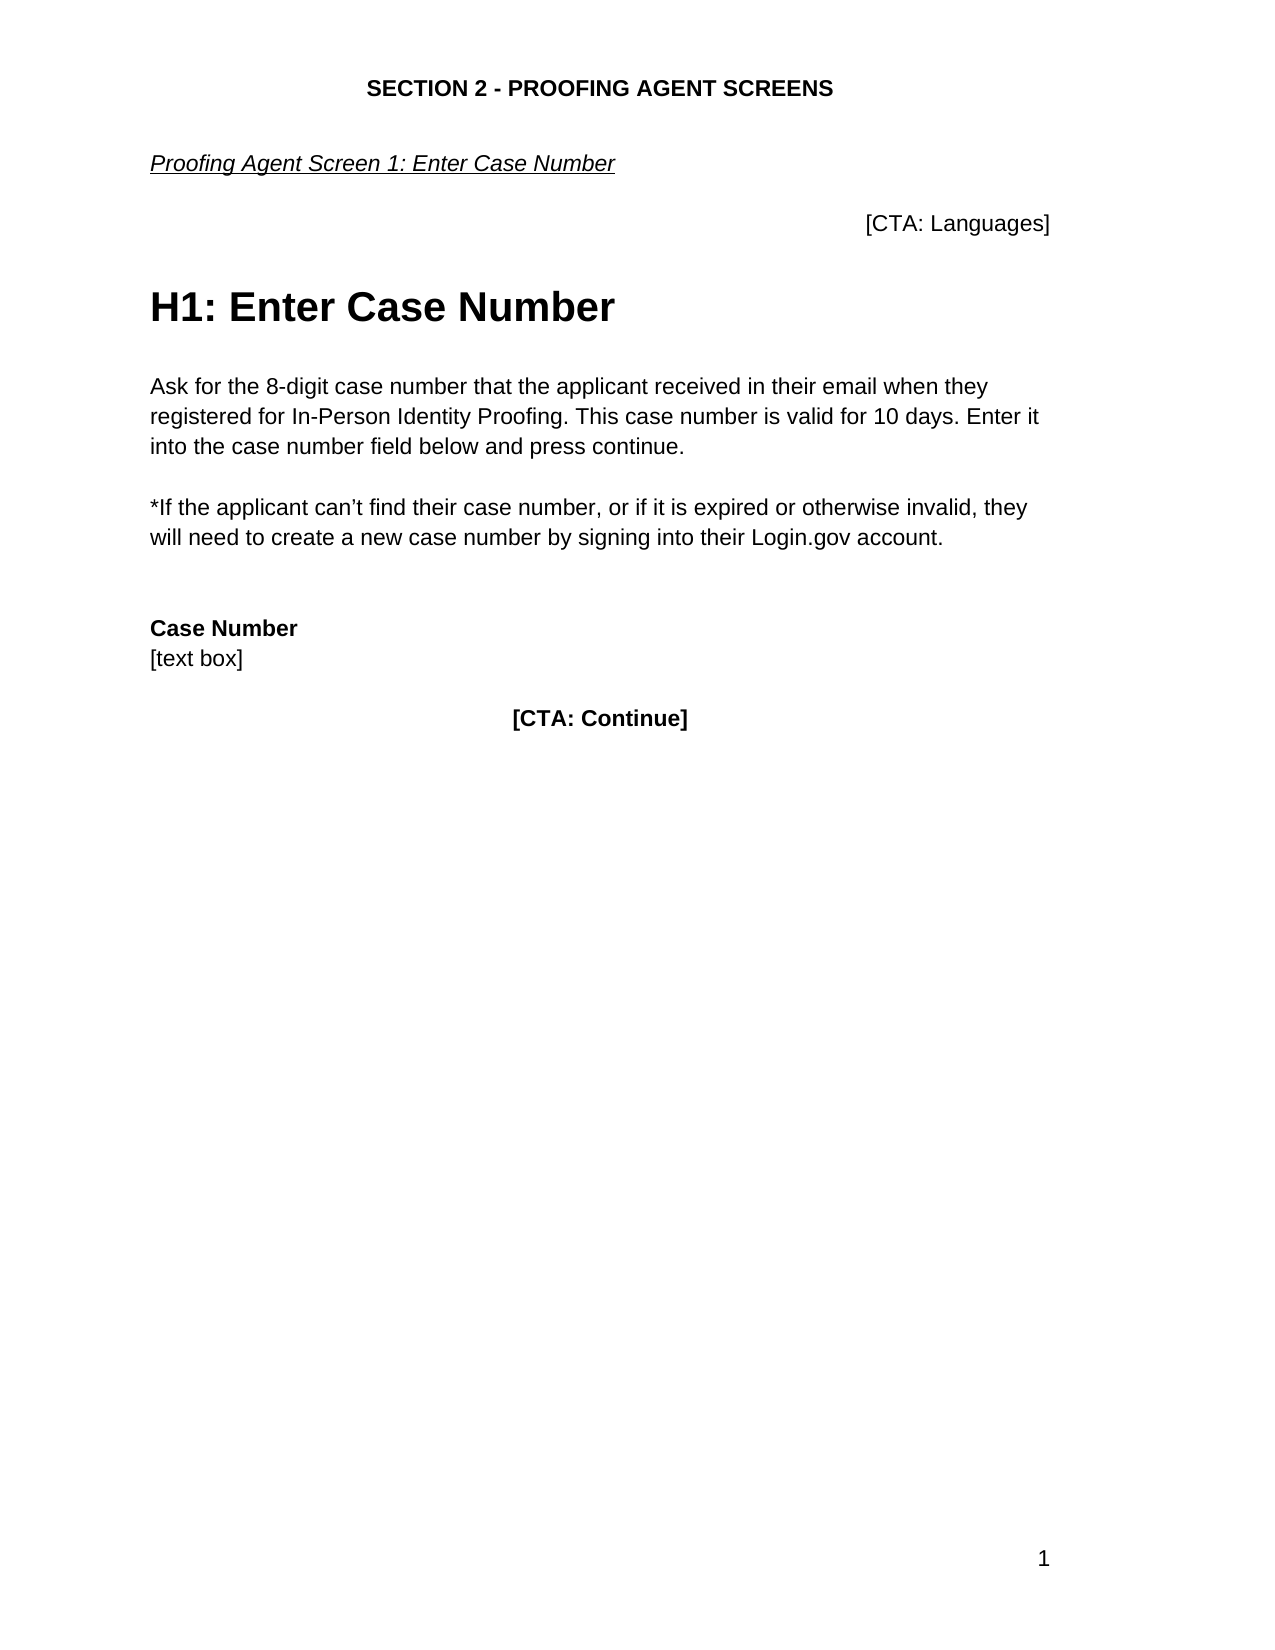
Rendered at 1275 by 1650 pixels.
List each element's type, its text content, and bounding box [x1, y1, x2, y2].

text [text box] [150, 645, 1050, 671]
text *If the applicant can’t find their case number, or if it is expired or otherwise invalid, they will need to create a new case number by signing into their Login.gov account. [150, 494, 1050, 550]
text [CTA: Languages] [150, 210, 1050, 237]
text [CTA: Continue] [150, 705, 1050, 732]
text Case Number [150, 614, 1050, 641]
text Ask for the 8-digit case number that the applicant received in their email when they registered for In-Person Identity Proofing. This case number is valid for 10 days. Enter it into the case number field below and press continue. [150, 373, 1050, 460]
text Proofing Agent Screen 1: Enter Case Number [150, 150, 1050, 176]
subtitle H1: Enter Case Number [150, 282, 1050, 330]
